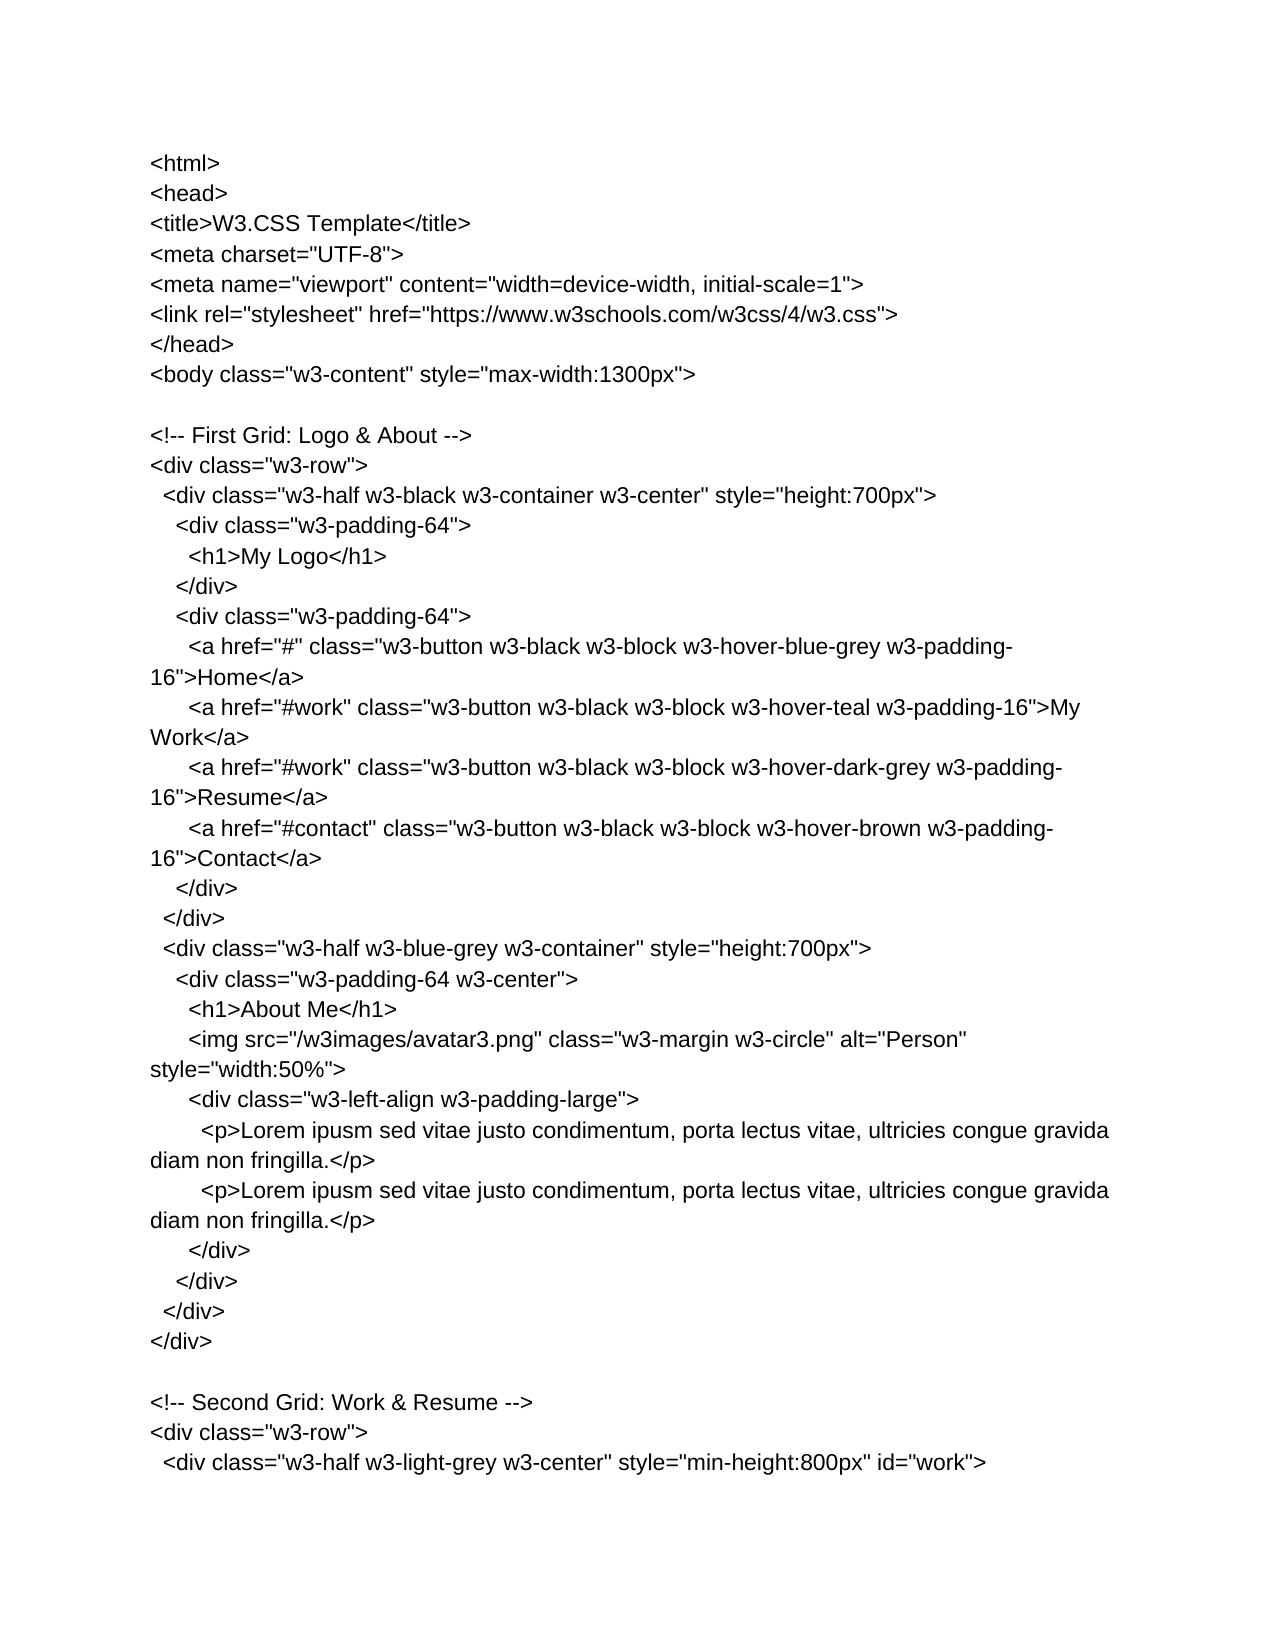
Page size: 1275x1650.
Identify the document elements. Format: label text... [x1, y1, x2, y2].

text <div class="w3-padding-64"> [150, 603, 1125, 629]
text </div> [150, 1237, 1125, 1264]
text <a href="#contact" class="w3-button w3-black w3-block w3-hover-brown w3-padding-16">Contact</a> [150, 814, 1125, 871]
text <div class="w3-row"> [150, 452, 1125, 478]
text <link rel="stylesheet" href="https://www.w3schools.com/w3css/4/w3.css"> [150, 301, 1125, 327]
text <div class="w3-half w3-light-grey w3-center" style="min-height:800px" id="work"> [150, 1449, 1125, 1475]
text </div> [150, 905, 1125, 932]
text <head> [150, 180, 1125, 207]
text <div class="w3-half w3-black w3-container w3-center" style="height:700px"> [150, 482, 1125, 509]
text <p>Lorem ipusm sed vitae justo condimentum, porta lectus vitae, ultricies congue gravida diam non fringilla.</p> [150, 1117, 1125, 1173]
text <p>Lorem ipusm sed vitae justo condimentum, porta lectus vitae, ultricies congue gravida diam non fringilla.</p> [150, 1177, 1125, 1234]
text <!-- Second Grid: Work & Resume --> [150, 1388, 1125, 1415]
text </head> [150, 331, 1125, 358]
text </div> [150, 1298, 1125, 1324]
text <html> [150, 150, 1125, 176]
text <div class="w3-padding-64"> [150, 512, 1125, 539]
text <body class="w3-content" style="max-width:1300px"> [150, 361, 1125, 388]
text </div> [150, 573, 1125, 599]
text <meta charset="UTF-8"> [150, 241, 1125, 267]
text <!-- First Grid: Logo & About --> [150, 422, 1125, 448]
text <div class="w3-row"> [150, 1419, 1125, 1445]
text </div> [150, 875, 1125, 901]
text <a href="#work" class="w3-button w3-black w3-block w3-hover-teal w3-padding-16">My Work</a> [150, 694, 1125, 750]
text <meta name="viewport" content="width=device-width, initial-scale=1"> [150, 271, 1125, 297]
text </div> [150, 1328, 1125, 1354]
text <title>W3.CSS Template</title> [150, 210, 1125, 237]
text </div> [150, 1268, 1125, 1294]
text <a href="#" class="w3-button w3-black w3-block w3-hover-blue-grey w3-padding-16">Home</a> [150, 633, 1125, 690]
text <a href="#work" class="w3-button w3-black w3-block w3-hover-dark-grey w3-padding-16">Resume</a> [150, 754, 1125, 811]
text <div class="w3-half w3-blue-grey w3-container" style="height:700px"> [150, 935, 1125, 962]
text <h1>About Me</h1> [150, 996, 1125, 1022]
text <img src="/w3images/avatar3.png" class="w3-margin w3-circle" alt="Person" style="width:50%"> [150, 1026, 1125, 1083]
text <div class="w3-padding-64 w3-center"> [150, 966, 1125, 992]
text <div class="w3-left-align w3-padding-large"> [150, 1086, 1125, 1113]
text <h1>My Logo</h1> [150, 543, 1125, 569]
